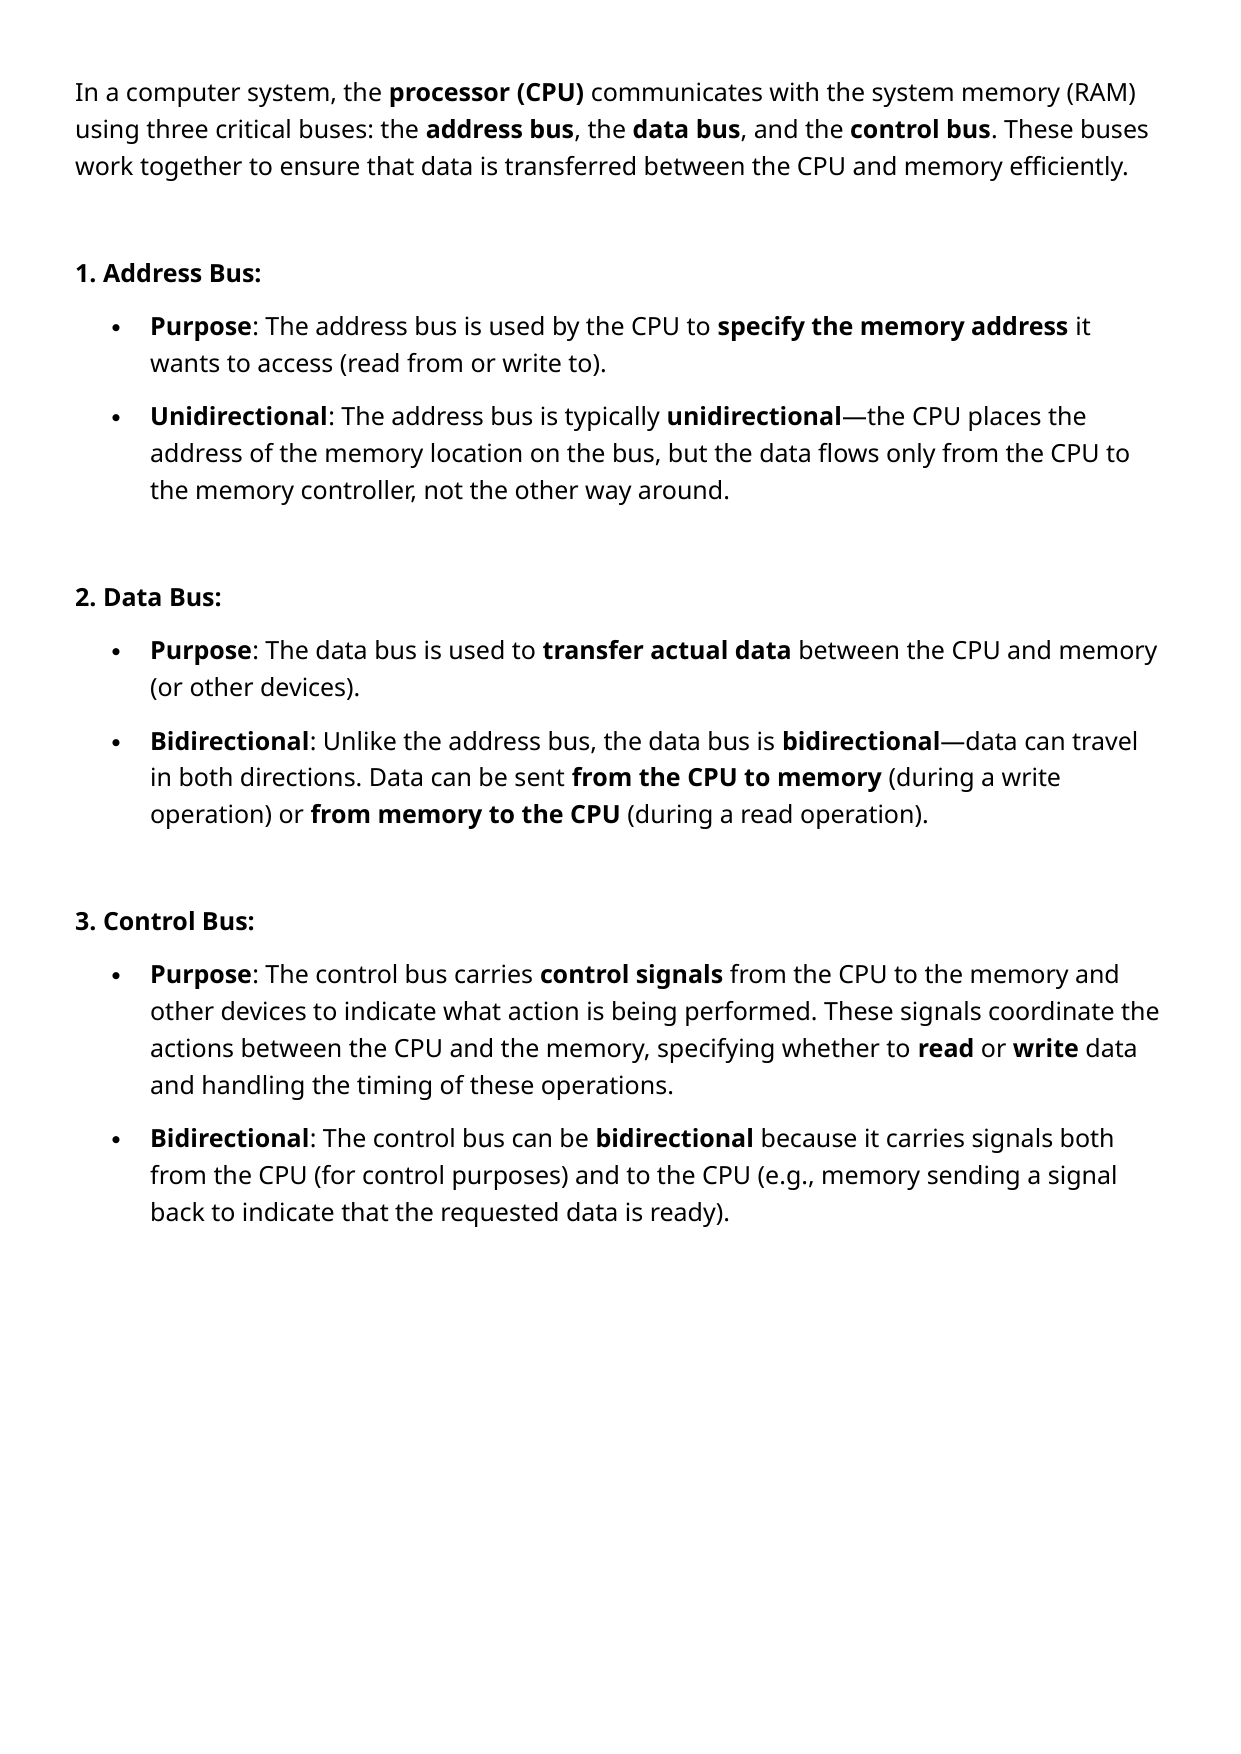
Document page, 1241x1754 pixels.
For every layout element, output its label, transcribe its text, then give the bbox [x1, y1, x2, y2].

list Unidirectional: The address bus is typically unidirectional—the CPU places the address of the memory location on the bus, but the data flows only from the CPU to the memory controller, not the other way around. [112, 399, 1165, 507]
text 1. Address Bus: [75, 255, 1165, 289]
list Purpose: The data bus is used to transfer actual data between the CPU and memory (or other devices). [112, 633, 1165, 704]
text In a computer system, the processor (CPU) communicates with the system memory (RAM) using three critical buses: the address bus, the data bus, and the control bus. These buses work together to ensure that data is transferred between the CPU and memory efficiently. [75, 75, 1165, 183]
text 2. Data Bus: [75, 579, 1165, 613]
text 3. Control Bus: [75, 903, 1165, 938]
list Bidirectional: Unlike the address bus, the data bus is bidirectional—data can travel in both directions. Data can be sent from the CPU to memory (during a write operation) or from memory to the CPU (during a read operation). [112, 723, 1165, 831]
list Purpose: The address bus is used by the CPU to specify the memory address it wants to access (read from or write to). [112, 309, 1165, 380]
list Purpose: The control bus carries control signals from the CPU to the memory and other devices to indicate what action is being performed. These signals coordinate the actions between the CPU and the memory, specifying whether to read or write data and handling the timing of these operations. [112, 957, 1165, 1101]
list Bidirectional: The control bus can be bidirectional because it carries signals both from the CPU (for control purposes) and to the CPU (e.g., memory sending a signal back to indicate that the requested data is ready). [112, 1121, 1165, 1228]
